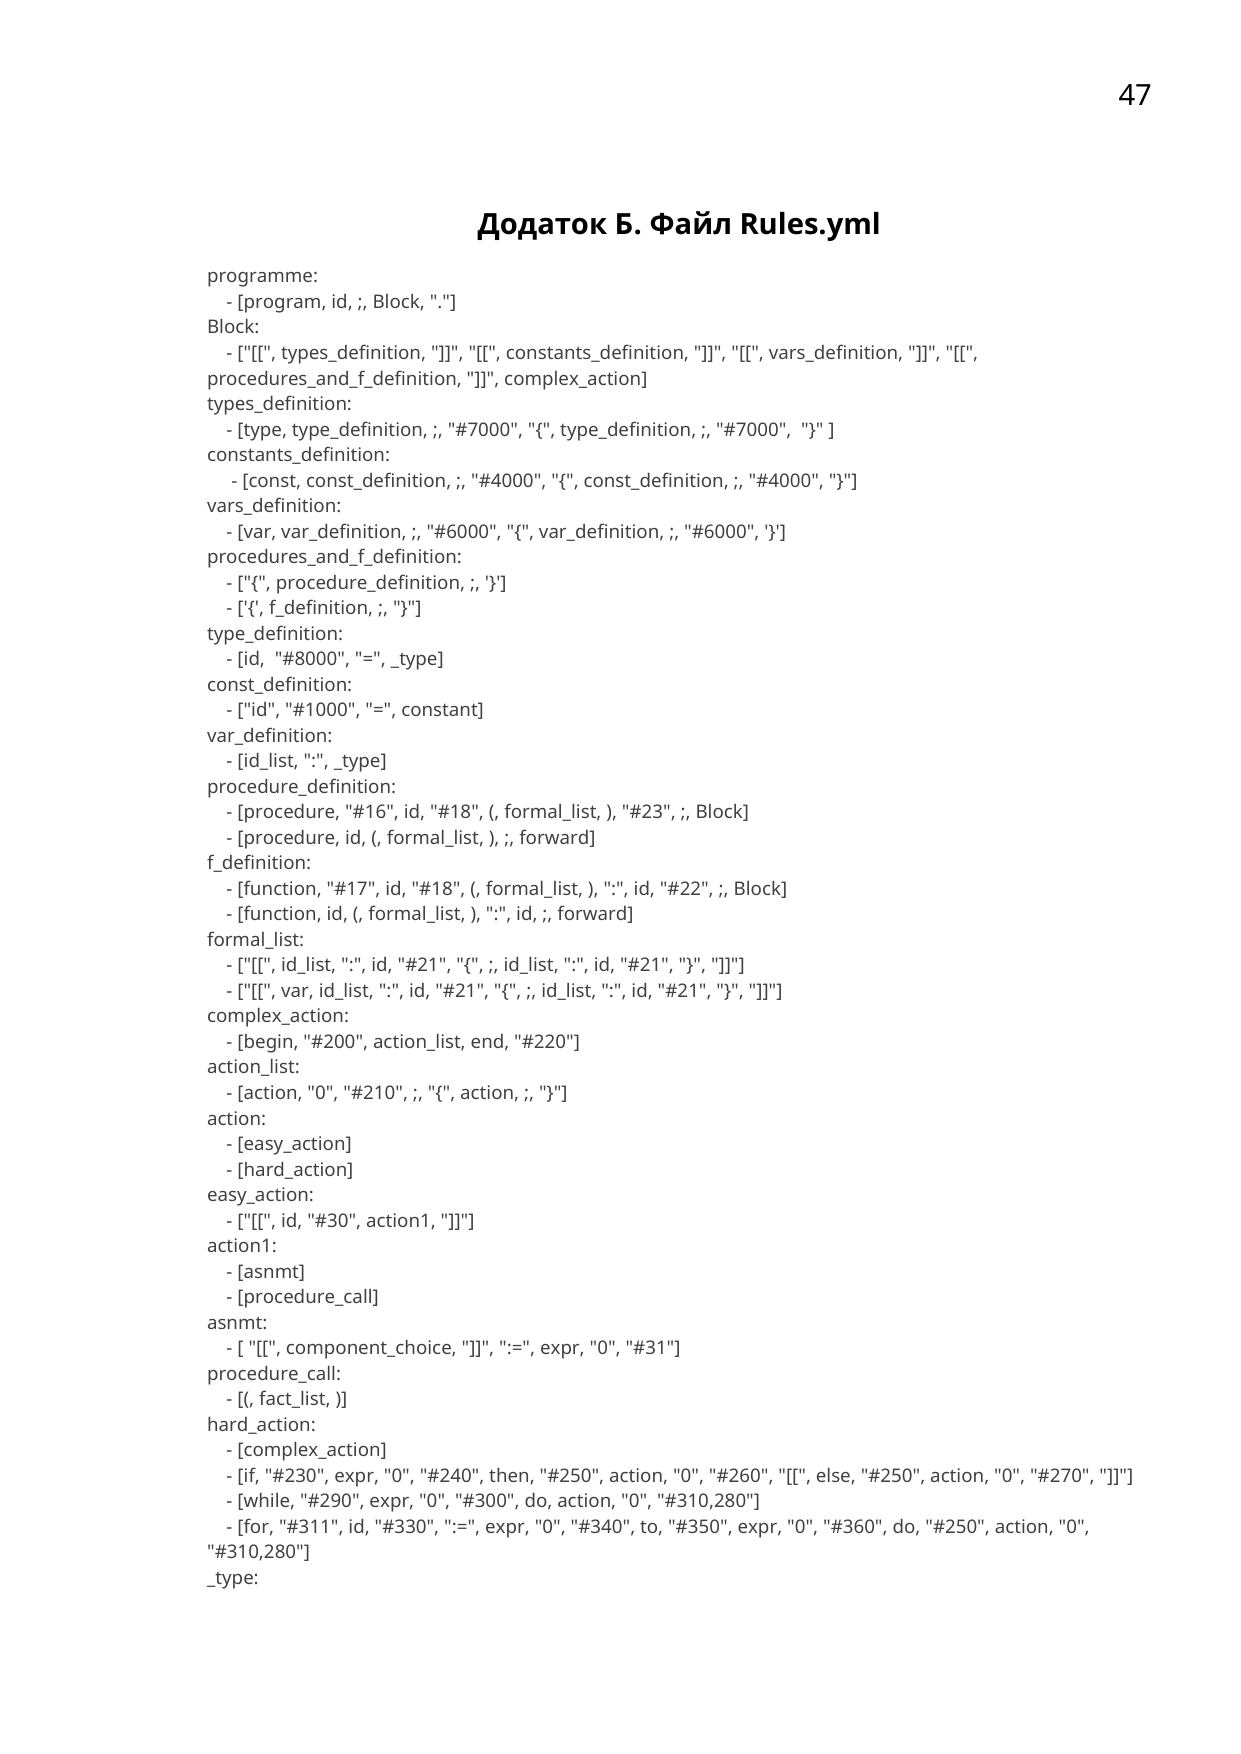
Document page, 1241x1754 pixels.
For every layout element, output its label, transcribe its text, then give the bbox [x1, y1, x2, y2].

text - [program, id, ;, Block, "."] [207, 288, 1152, 314]
text - [procedure, id, (, formal_list, ), ;, forward] [207, 824, 1152, 850]
text - [id, "#8000", "=", _type] [207, 646, 1152, 671]
text - [procedure, "#16", id, "#18", (, formal_list, ), "#23", ;, Block] [207, 799, 1152, 824]
text - [const, const_definition, ;, "#4000", "{", const_definition, ;, "#4000", "}"] [207, 467, 1152, 492]
text - [easy_action] [207, 1130, 1152, 1156]
text - ["[[", id, "#30", action1, "]]"] [207, 1207, 1152, 1232]
text asnmt: [207, 1309, 1152, 1334]
text types_definition: [207, 390, 1152, 416]
text action1: [207, 1232, 1152, 1258]
text _type: [207, 1564, 1152, 1590]
text const_definition: [207, 671, 1152, 697]
text - [while, "#290", expr, "0", "#300", do, action, "0", "#310,280"] [207, 1488, 1152, 1513]
text vars_definition: [207, 492, 1152, 518]
text action_list: [207, 1054, 1152, 1079]
text procedure_definition: [207, 773, 1152, 799]
text - [asnmt] [207, 1258, 1152, 1283]
text - [for, "#311", id, "#330", ":=", expr, "0", "#340", to, "#350", expr, "0", "#360", do, "#250", action, "0", "#310,280"] [207, 1513, 1152, 1564]
text - [complex_action] [207, 1437, 1152, 1462]
text procedures_and_f_definition: [207, 543, 1152, 569]
text Block: [207, 314, 1152, 339]
text - ["{", procedure_definition, ;, '}'] [207, 569, 1152, 594]
text - [if, "#230", expr, "0", "#240", then, "#250", action, "0", "#260", "[[", else, "#250", action, "0", "#270", "]]"] [207, 1462, 1152, 1488]
text - [ "[[", component_choice, "]]", ":=", expr, "0", "#31"] [207, 1334, 1152, 1360]
text - [hard_action] [207, 1156, 1152, 1181]
text - [procedure_call] [207, 1283, 1152, 1309]
text - [function, "#17", id, "#18", (, formal_list, ), ":", id, "#22", ;, Block] [207, 875, 1152, 901]
text complex_action: [207, 1003, 1152, 1028]
subtitle Додаток Б. Файл Rules.yml [207, 203, 1152, 243]
text - ["[[", id_list, ":", id, "#21", "{", ;, id_list, ":", id, "#21", "}", "]]"] [207, 952, 1152, 977]
text - [action, "0", "#210", ;, "{", action, ;, "}"] [207, 1079, 1152, 1105]
text - [var, var_definition, ;, "#6000", "{", var_definition, ;, "#6000", '}'] [207, 518, 1152, 543]
text var_definition: [207, 722, 1152, 748]
text type_definition: [207, 620, 1152, 646]
text - ["id", "#1000", "=", constant] [207, 697, 1152, 722]
text - ["[[", var, id_list, ":", id, "#21", "{", ;, id_list, ":", id, "#21", "}", "]]"] [207, 977, 1152, 1003]
text formal_list: [207, 926, 1152, 952]
text constants_definition: [207, 441, 1152, 467]
text - [(, fact_list, )] [207, 1386, 1152, 1411]
text - [type, type_definition, ;, "#7000", "{", type_definition, ;, "#7000", "}" ] [207, 416, 1152, 441]
text - [begin, "#200", action_list, end, "#220"] [207, 1028, 1152, 1054]
text - [id_list, ":", _type] [207, 748, 1152, 773]
text action: [207, 1105, 1152, 1130]
text procedure_call: [207, 1360, 1152, 1386]
text programme: [207, 263, 1152, 288]
text - ["[[", types_definition, "]]", "[[", constants_definition, "]]", "[[", vars_definition, "]]", "[[", procedures_and_f_definition, "]]", complex_action] [207, 339, 1152, 390]
text easy_action: [207, 1181, 1152, 1207]
text f_definition: [207, 850, 1152, 875]
text - ['{', f_definition, ;, "}"] [207, 594, 1152, 620]
text - [function, id, (, formal_list, ), ":", id, ;, forward] [207, 901, 1152, 926]
text hard_action: [207, 1411, 1152, 1437]
